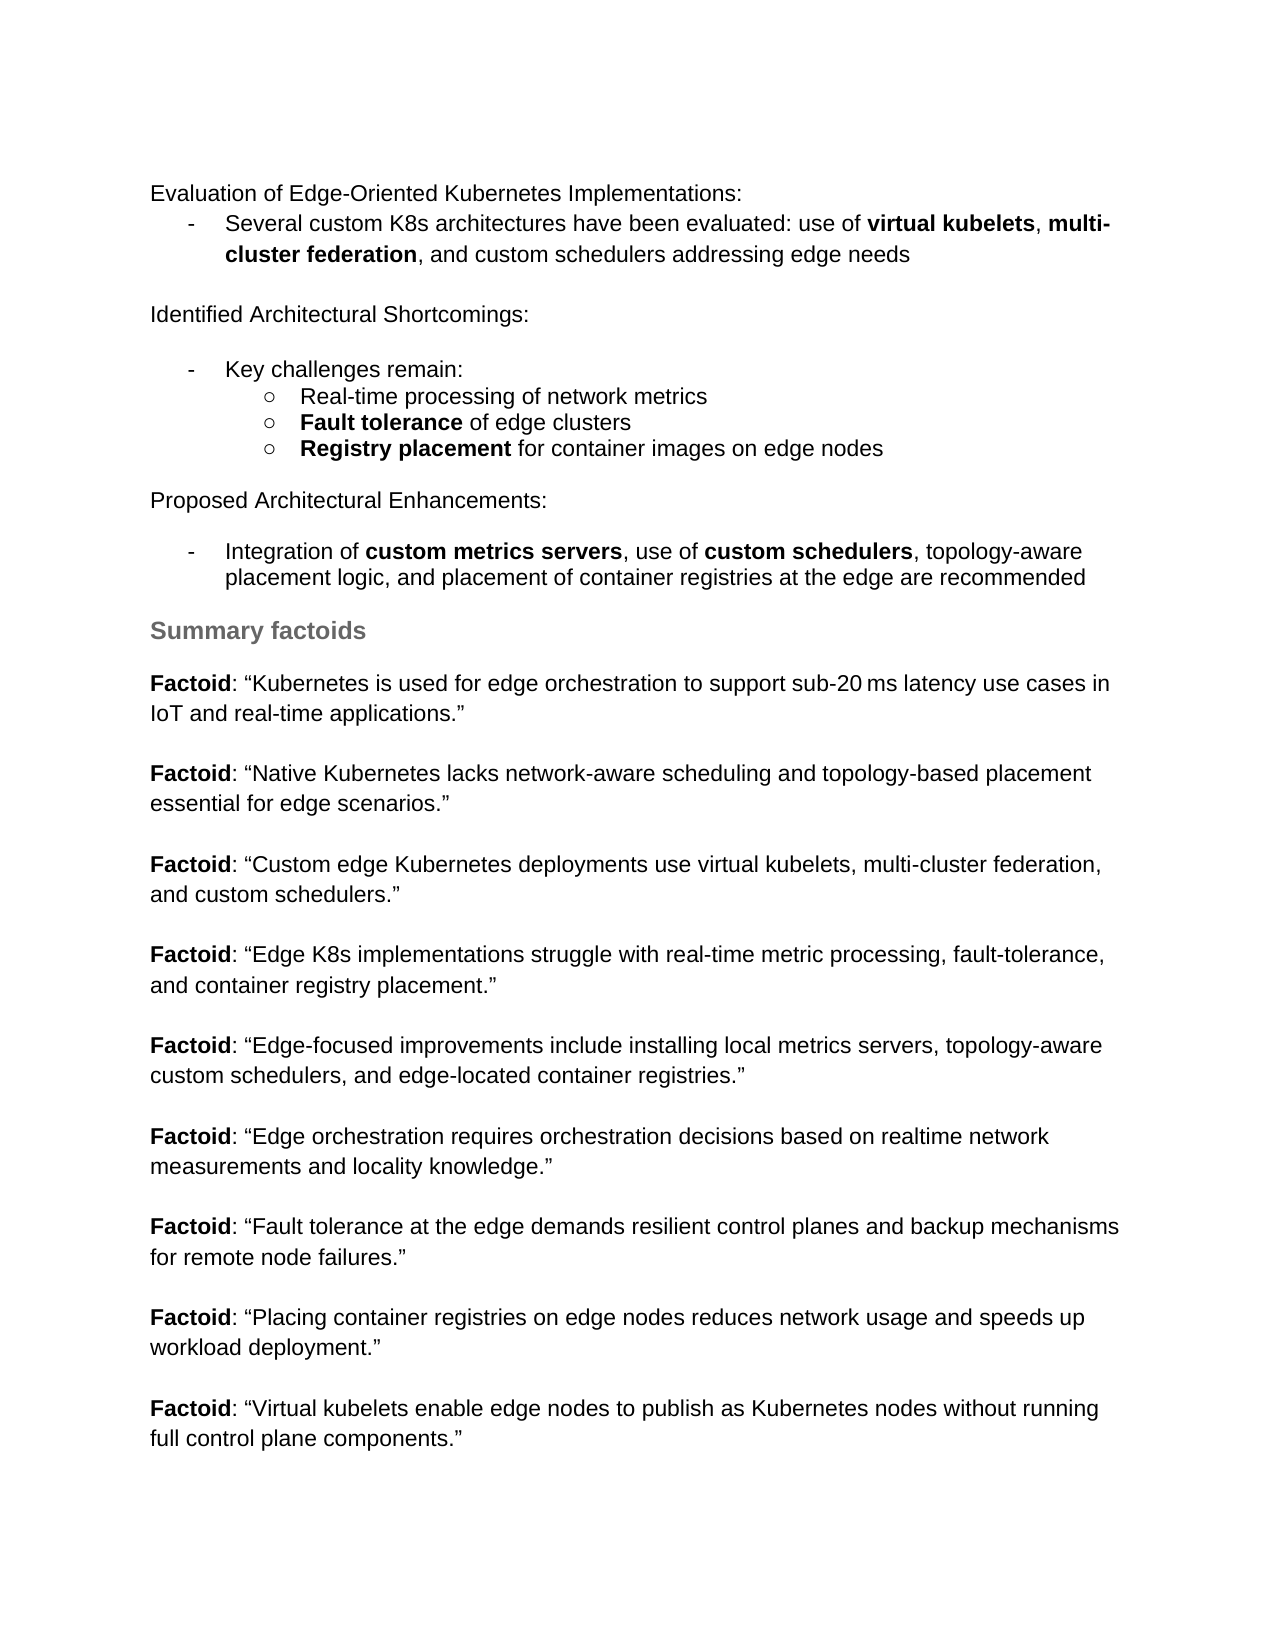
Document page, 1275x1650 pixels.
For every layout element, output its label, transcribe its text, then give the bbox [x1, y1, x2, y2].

list Fault tolerance of edge clusters [262, 409, 1125, 435]
text Factoid: “Native Kubernetes lacks network‑aware scheduling and topology‑based placement essential for edge scenarios.” [150, 760, 1125, 847]
list Integration of custom metrics servers, use of custom schedulers, topology-aware placement logic, and placement of container registries at the edge are recommended [187, 538, 1125, 591]
text Factoid: “Edge-focused improvements include installing local metrics servers, topology-aware custom schedulers, and edge-located container registries.” [150, 1032, 1125, 1119]
list Key challenges remain: [187, 356, 1125, 383]
text Factoid: “Fault tolerance at the edge demands resilient control planes and backup mechanisms for remote node failures.” [150, 1213, 1125, 1300]
text Summary factoids [150, 616, 1125, 644]
text Factoid: “Kubernetes is used for edge orchestration to support sub‑20 ms latency use cases in IoT and real-time applications.” [150, 669, 1125, 756]
text Proposed Architectural Enhancements: [150, 487, 1125, 513]
text Factoid: “Edge K8s implementations struggle with real-time metric processing, fault-tolerance, and container registry placement.” [150, 941, 1125, 1028]
list Real-time processing of network metrics [262, 383, 1125, 409]
list Registry placement for container images on edge nodes [262, 435, 1125, 462]
text Factoid: “Edge orchestration requires orchestration decisions based on realtime network measurements and locality knowledge.” [150, 1123, 1125, 1209]
text Evaluation of Edge-Oriented Kubernetes Implementations: [150, 180, 1125, 207]
text Factoid: “Custom edge Kubernetes deployments use virtual kubelets, multi‑cluster federation, and custom schedulers.” [150, 851, 1125, 937]
list Several custom K8s architectures have been evaluated: use of virtual kubelets, multi-cluster federation, and custom schedulers addressing edge needs [187, 210, 1125, 267]
text Factoid: “Placing container registries on edge nodes reduces network usage and speeds up workload deployment.” [150, 1304, 1125, 1391]
text Factoid: “Virtual kubelets enable edge nodes to publish as Kubernetes nodes without running full control plane components.” [150, 1394, 1125, 1481]
text Identified Architectural Shortcomings: [150, 301, 1125, 327]
